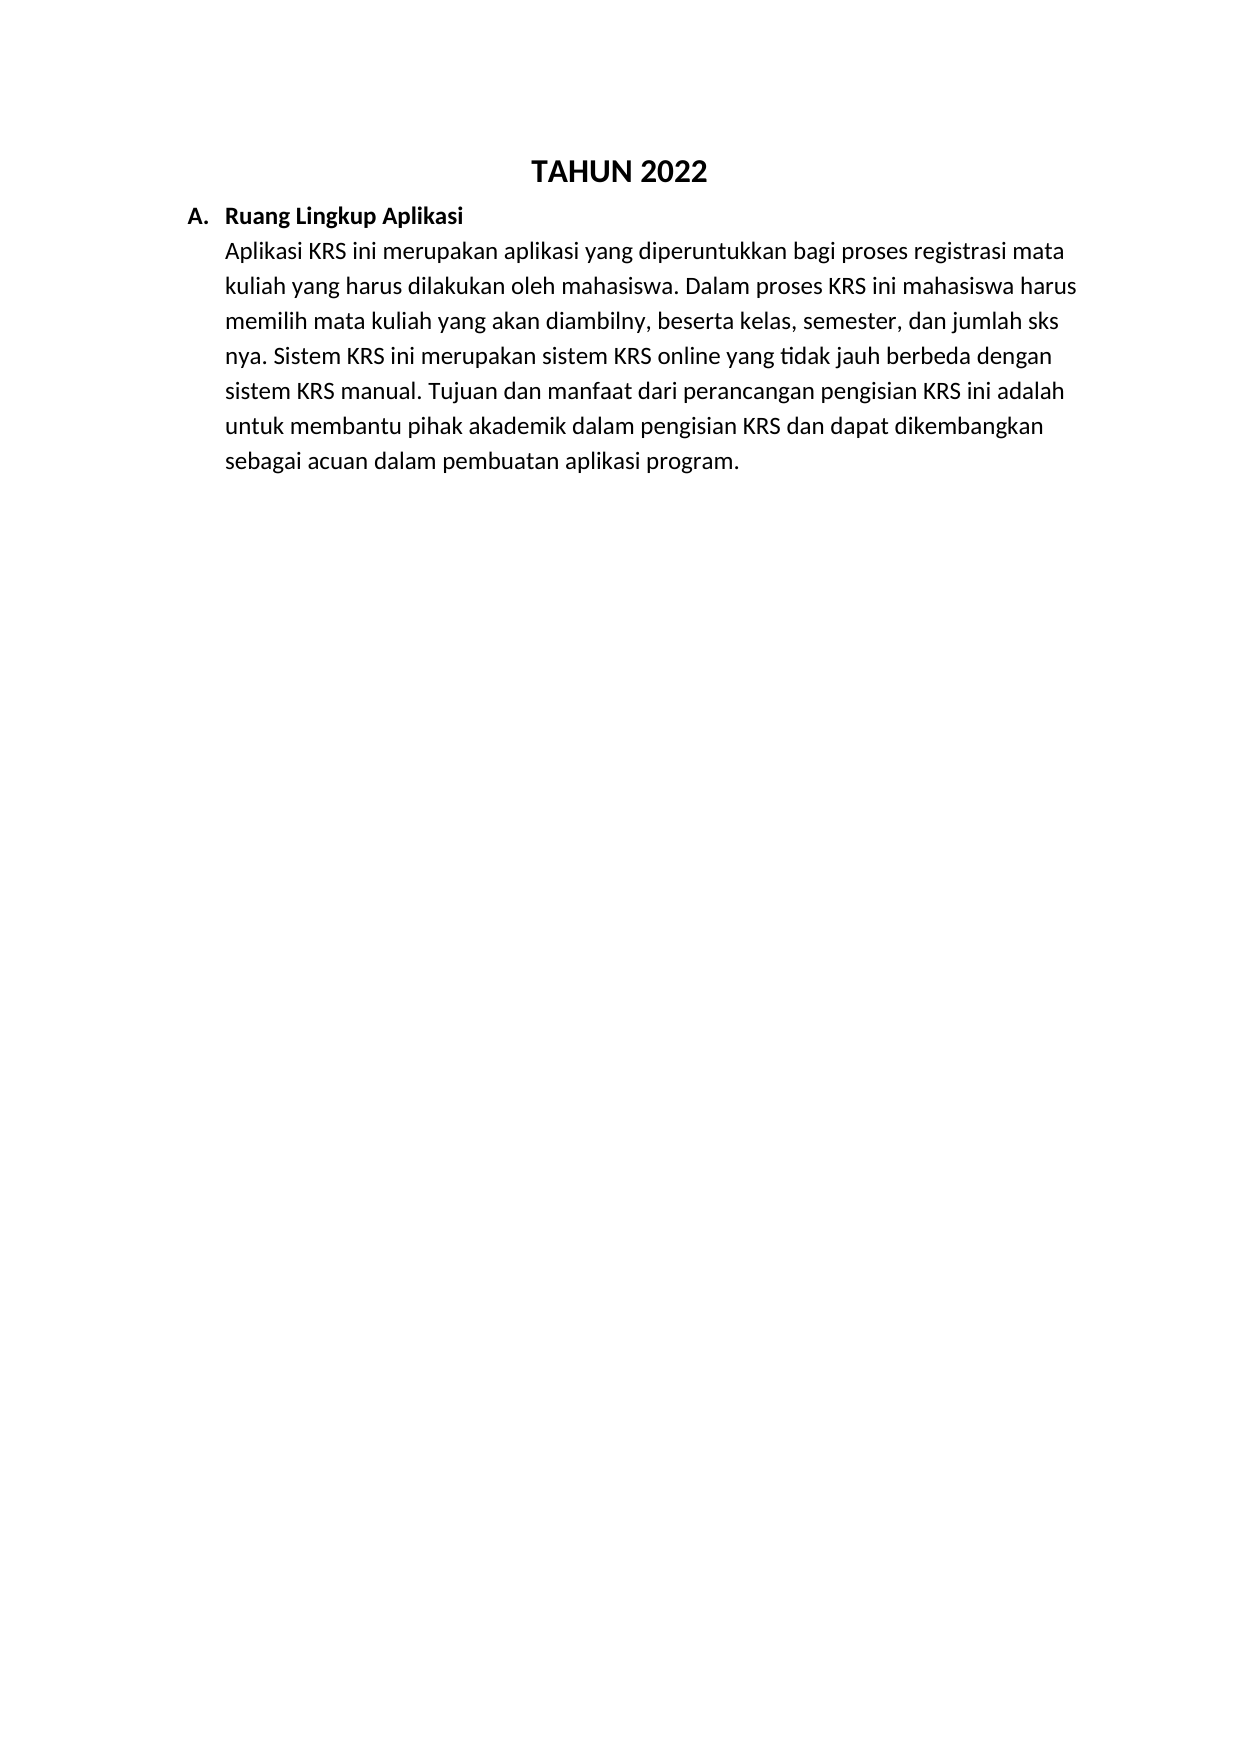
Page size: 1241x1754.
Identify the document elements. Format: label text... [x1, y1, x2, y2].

list Ruang Lingkup Aplikasi [187, 200, 1089, 230]
text TAHUN 2022 [150, 150, 1089, 191]
list Aplikasi KRS ini merupakan aplikasi yang diperuntukkan bagi proses registrasi mata kuliah yang harus dilakukan oleh mahasiswa. Dalam proses KRS ini mahasiswa harus memilih mata kuliah yang akan diambilny, beserta kelas, semester, dan jumlah sks nya. Sistem KRS ini merupakan sistem KRS online yang tidak jauh berbeda dengan sistem KRS manual. Tujuan dan manfaat dari perancangan pengisian KRS ini adalah untuk membantu pihak akademik dalam pengisian KRS dan dapat dikembangkan sebagai acuan dalam pembuatan aplikasi program. [225, 235, 1089, 475]
